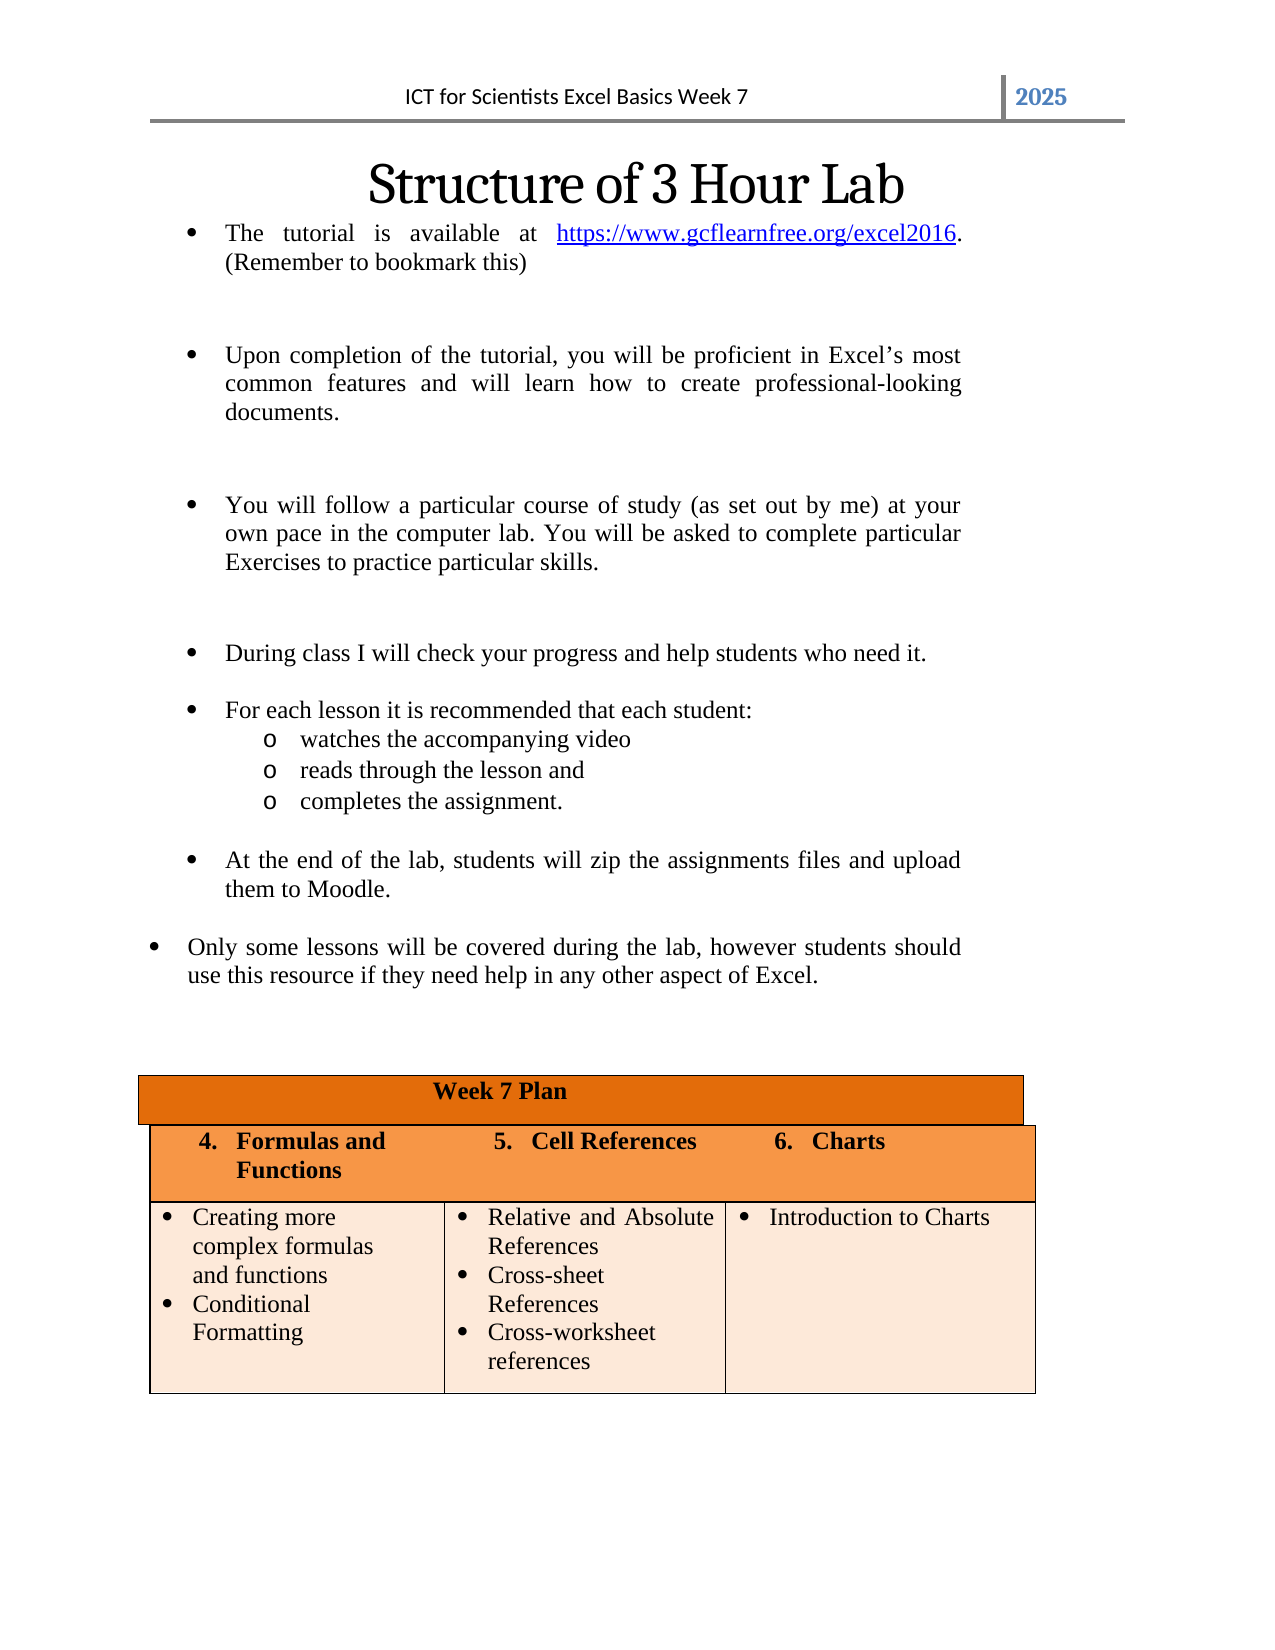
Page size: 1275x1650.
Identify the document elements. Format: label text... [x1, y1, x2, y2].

list You will follow a particular course of study (as set out by me) at your own pace in the computer lab. You will be asked to complete particular Exercises to practice particular skills. [187, 490, 962, 576]
table_header Week 7 Plan [139, 1076, 1023, 1124]
list At the end of the lab, students will zip the assignments files and upload them to Moodle. [187, 845, 962, 903]
table_cell Relative and Absolute References Cross-sheet References Cross-worksheet references [445, 1203, 725, 1392]
title Structure of 3 Hour Lab [150, 151, 1125, 218]
list Only some lessons will be covered during the lab, however students should use this resource if they need help in any other aspect of Excel. [150, 932, 962, 989]
list completes the assignment. [262, 786, 962, 817]
table_cell Introduction to Charts [726, 1203, 1035, 1392]
list During class I will check your progress and help students who need it. [187, 638, 962, 667]
list For each lesson it is recommended that each student: [187, 695, 962, 724]
list reads through the lesson and [262, 755, 962, 786]
list Upon completion of the tutorial, you will be proficient in Excel’s most common features and will learn how to create professional-looking documents. [187, 340, 962, 426]
table_header Charts [725, 1126, 1035, 1201]
table_header Cell References [445, 1126, 725, 1201]
list The tutorial is available at https://www.gcflearnfree.org/excel2016. (Remember to bookmark this) [187, 218, 962, 276]
table_header Formulas and Functions [151, 1126, 445, 1201]
list watches the accompanying video [262, 724, 962, 755]
table_cell Creating more complex formulas and functions Conditional Formatting [151, 1203, 444, 1392]
